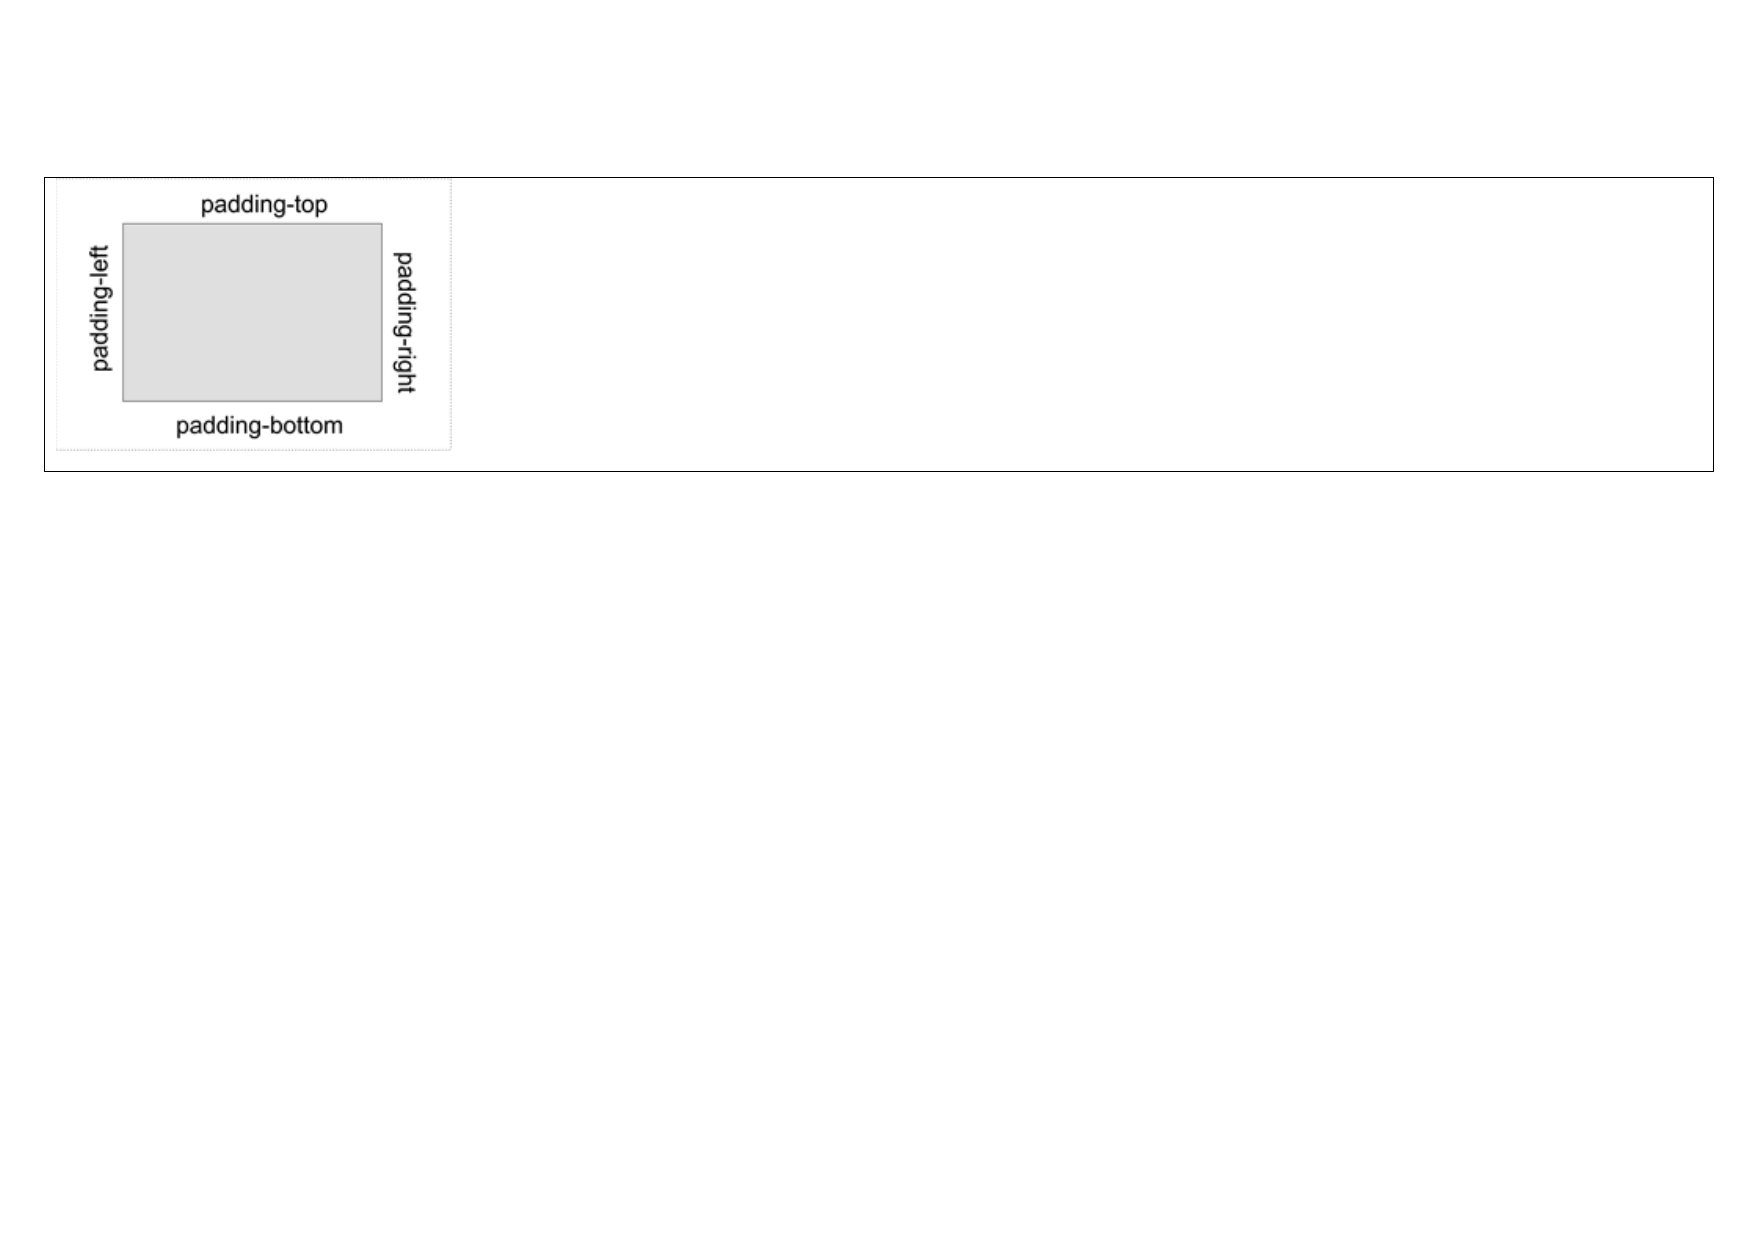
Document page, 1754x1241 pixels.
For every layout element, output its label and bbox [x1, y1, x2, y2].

table_header [45, 178, 1713, 471]
picture [56, 178, 452, 451]
